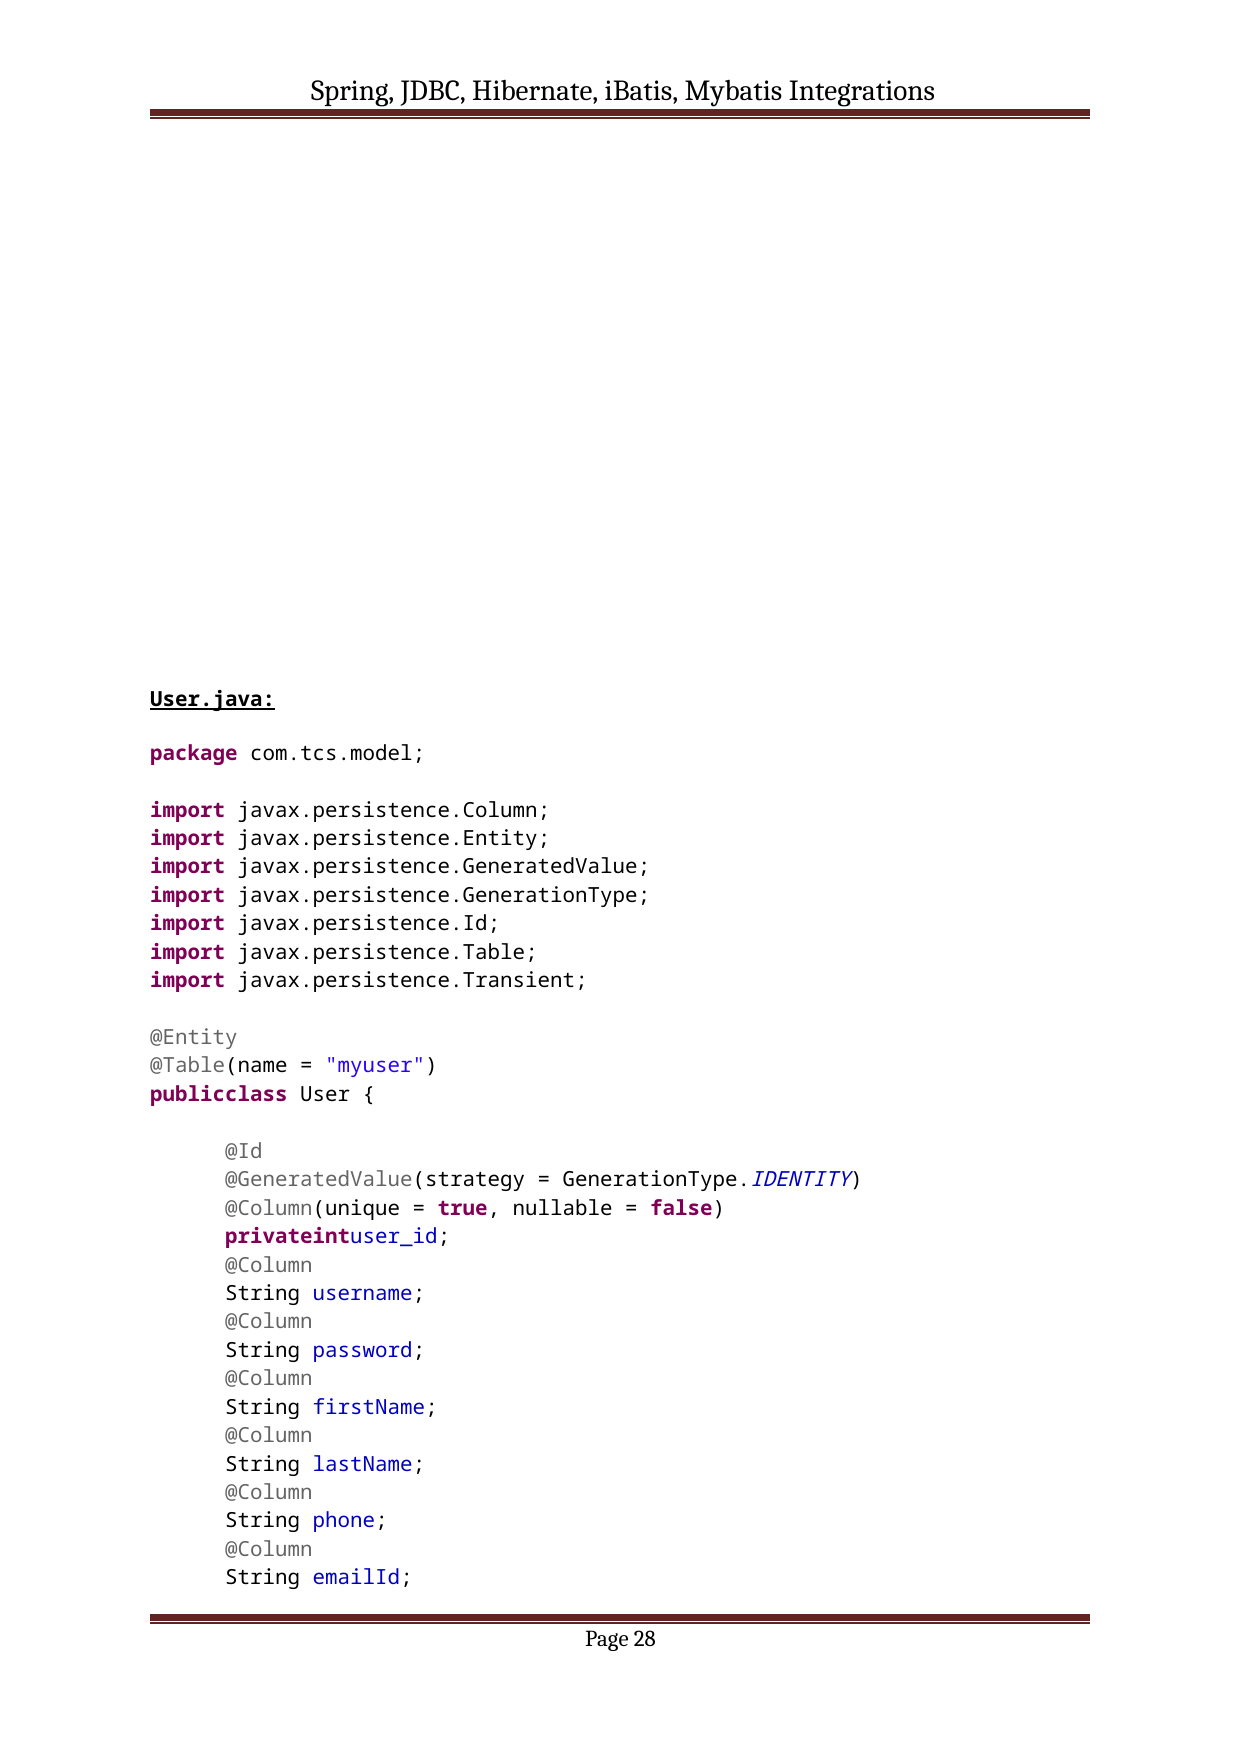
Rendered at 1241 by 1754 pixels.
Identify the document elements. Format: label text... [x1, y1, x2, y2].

text @Column [150, 1477, 1090, 1506]
text package com.tcs.model; [150, 738, 1090, 766]
text import javax.persistence.Table; [150, 937, 1090, 965]
text String username; [150, 1278, 1090, 1307]
text String phone; [150, 1506, 1090, 1534]
text User.java: [150, 684, 1090, 713]
text @Column(unique = true, nullable = false) [150, 1193, 1090, 1221]
text String lastName; [150, 1449, 1090, 1477]
text @Id [150, 1136, 1090, 1164]
text import javax.persistence.Entity; [150, 823, 1090, 852]
text String password; [150, 1335, 1090, 1363]
text import javax.persistence.Column; [150, 795, 1090, 823]
text import javax.persistence.GeneratedValue; [150, 852, 1090, 880]
text publicclass User { [150, 1079, 1090, 1107]
text String emailId; [150, 1562, 1090, 1591]
text @Table(name = "myuser") [150, 1051, 1090, 1079]
text @Column [150, 1307, 1090, 1335]
text @GeneratedValue(strategy = GenerationType.IDENTITY) [150, 1164, 1090, 1193]
text @Column [150, 1250, 1090, 1278]
text import javax.persistence.Id; [150, 908, 1090, 937]
text import javax.persistence.Transient; [150, 965, 1090, 994]
text String firstName; [150, 1392, 1090, 1420]
text @Column [150, 1420, 1090, 1449]
text @Column [150, 1363, 1090, 1392]
text @Column [150, 1534, 1090, 1562]
text privateintuser_id; [150, 1221, 1090, 1250]
text @Entity [150, 1022, 1090, 1051]
text import javax.persistence.GenerationType; [150, 880, 1090, 908]
